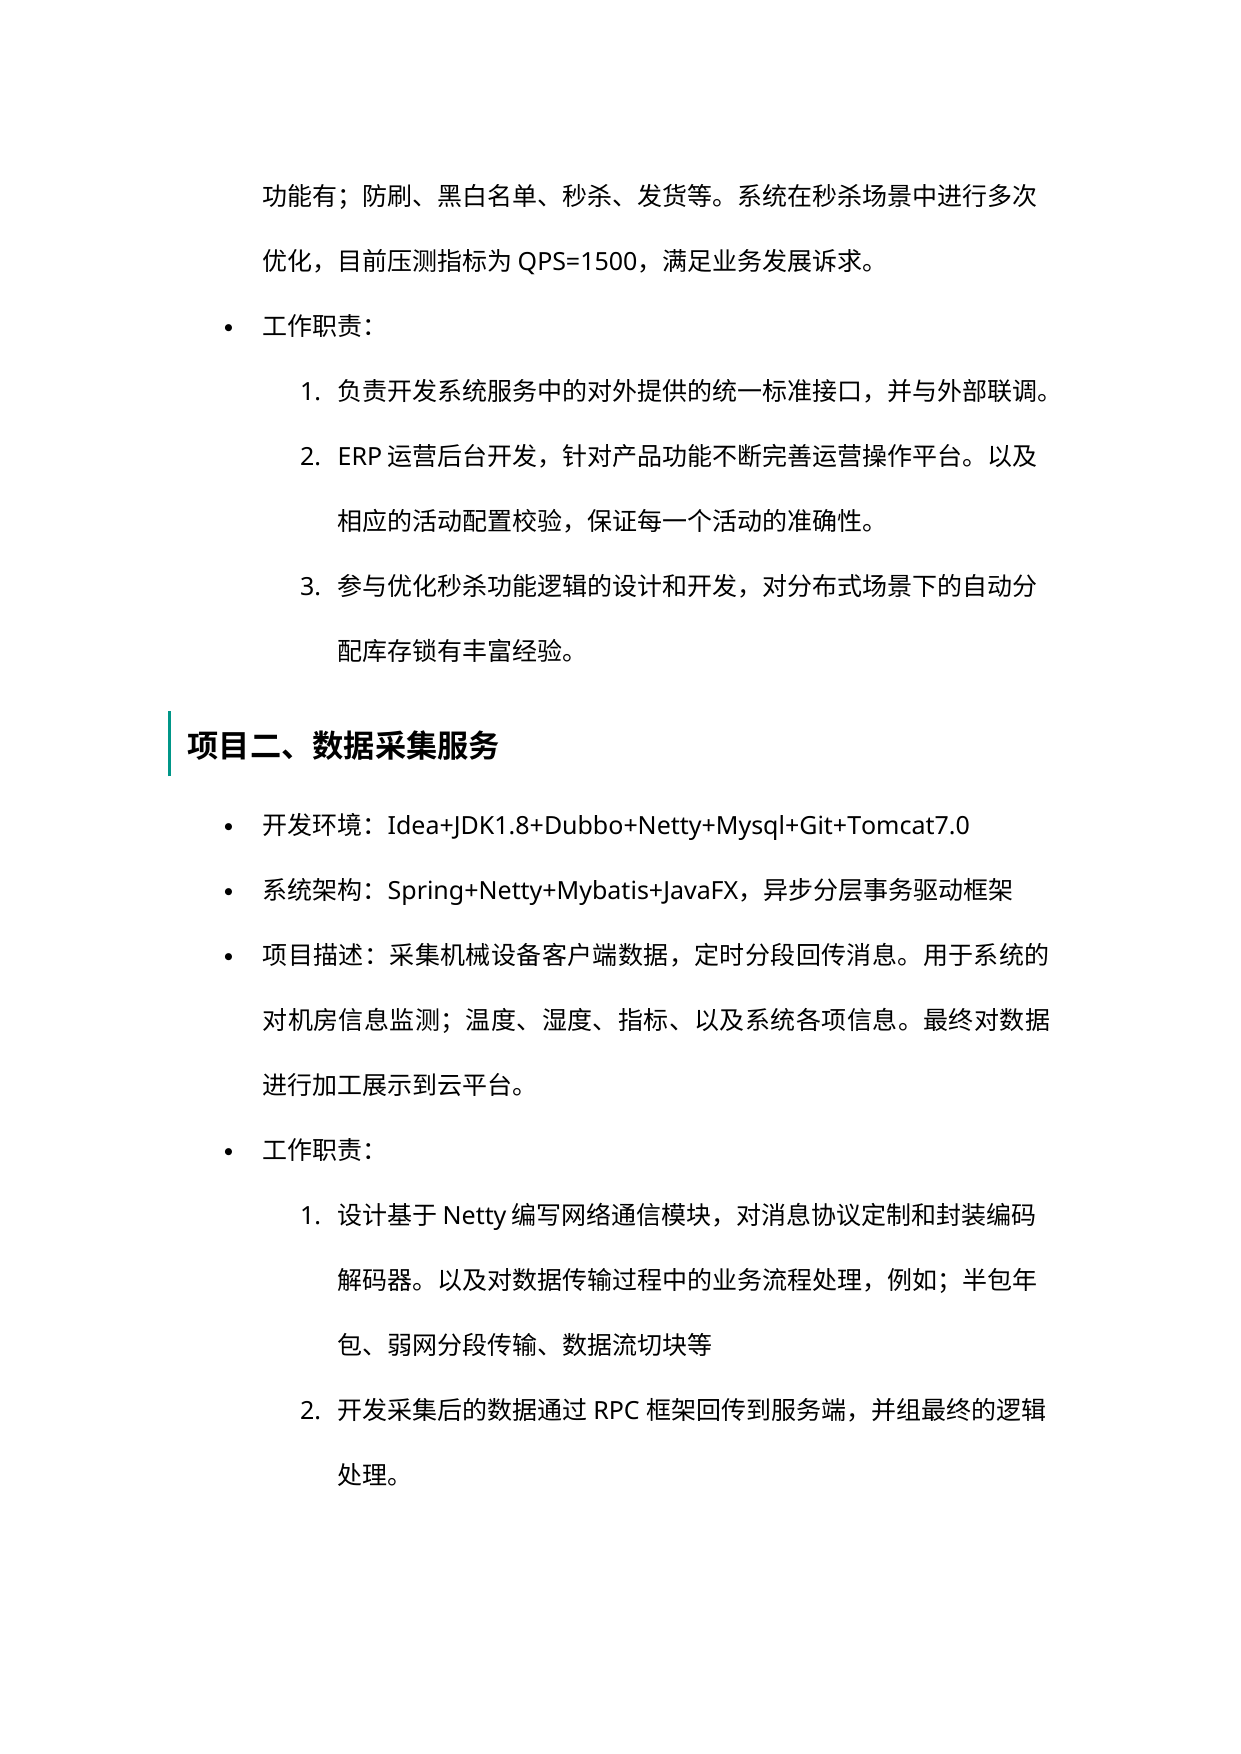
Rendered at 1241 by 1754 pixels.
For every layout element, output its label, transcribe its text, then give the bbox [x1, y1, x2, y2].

list 开发采集后的数据通过 RPC 框架回传到服务端，并组最终的逻辑处理。 [300, 1376, 1053, 1506]
list 负责开发系统服务中的对外提供的统一标准接口，并与外部联调。 [300, 357, 1053, 422]
list 设计基于Netty编写网络通信模块，对消息协议定制和封装编码解码器。以及对数据传输过程中的业务流程处理，例如；半包年包、弱网分段传输、数据流切块等 [300, 1181, 1053, 1376]
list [225, 162, 1053, 292]
list ERP运营后台开发，针对产品功能不断完善运营操作平台。以及相应的活动配置校验，保证每一个活动的准确性。 [300, 422, 1053, 552]
text 项目二、数据采集服务 [171, 711, 1053, 776]
list 工作职责： [225, 1116, 1053, 1181]
list 开发环境：Idea+JDK1.8+Dubbo+Netty+Mysql+Git+Tomcat7.0 [225, 791, 1053, 856]
list 系统架构：Spring+Netty+Mybatis+JavaFX，异步分层事务驱动框架 [225, 856, 1053, 921]
list 项目描述：采集机械设备客户端数据，定时分段回传消息。用于系统的对机房信息监测；温度、湿度、指标、以及系统各项信息。最终对数据进行加工展示到云平台。 [225, 921, 1053, 1116]
list 参与优化秒杀功能逻辑的设计和开发，对分布式场景下的自动分配库存锁有丰富经验。 [300, 552, 1053, 682]
list 工作职责： [225, 292, 1053, 357]
